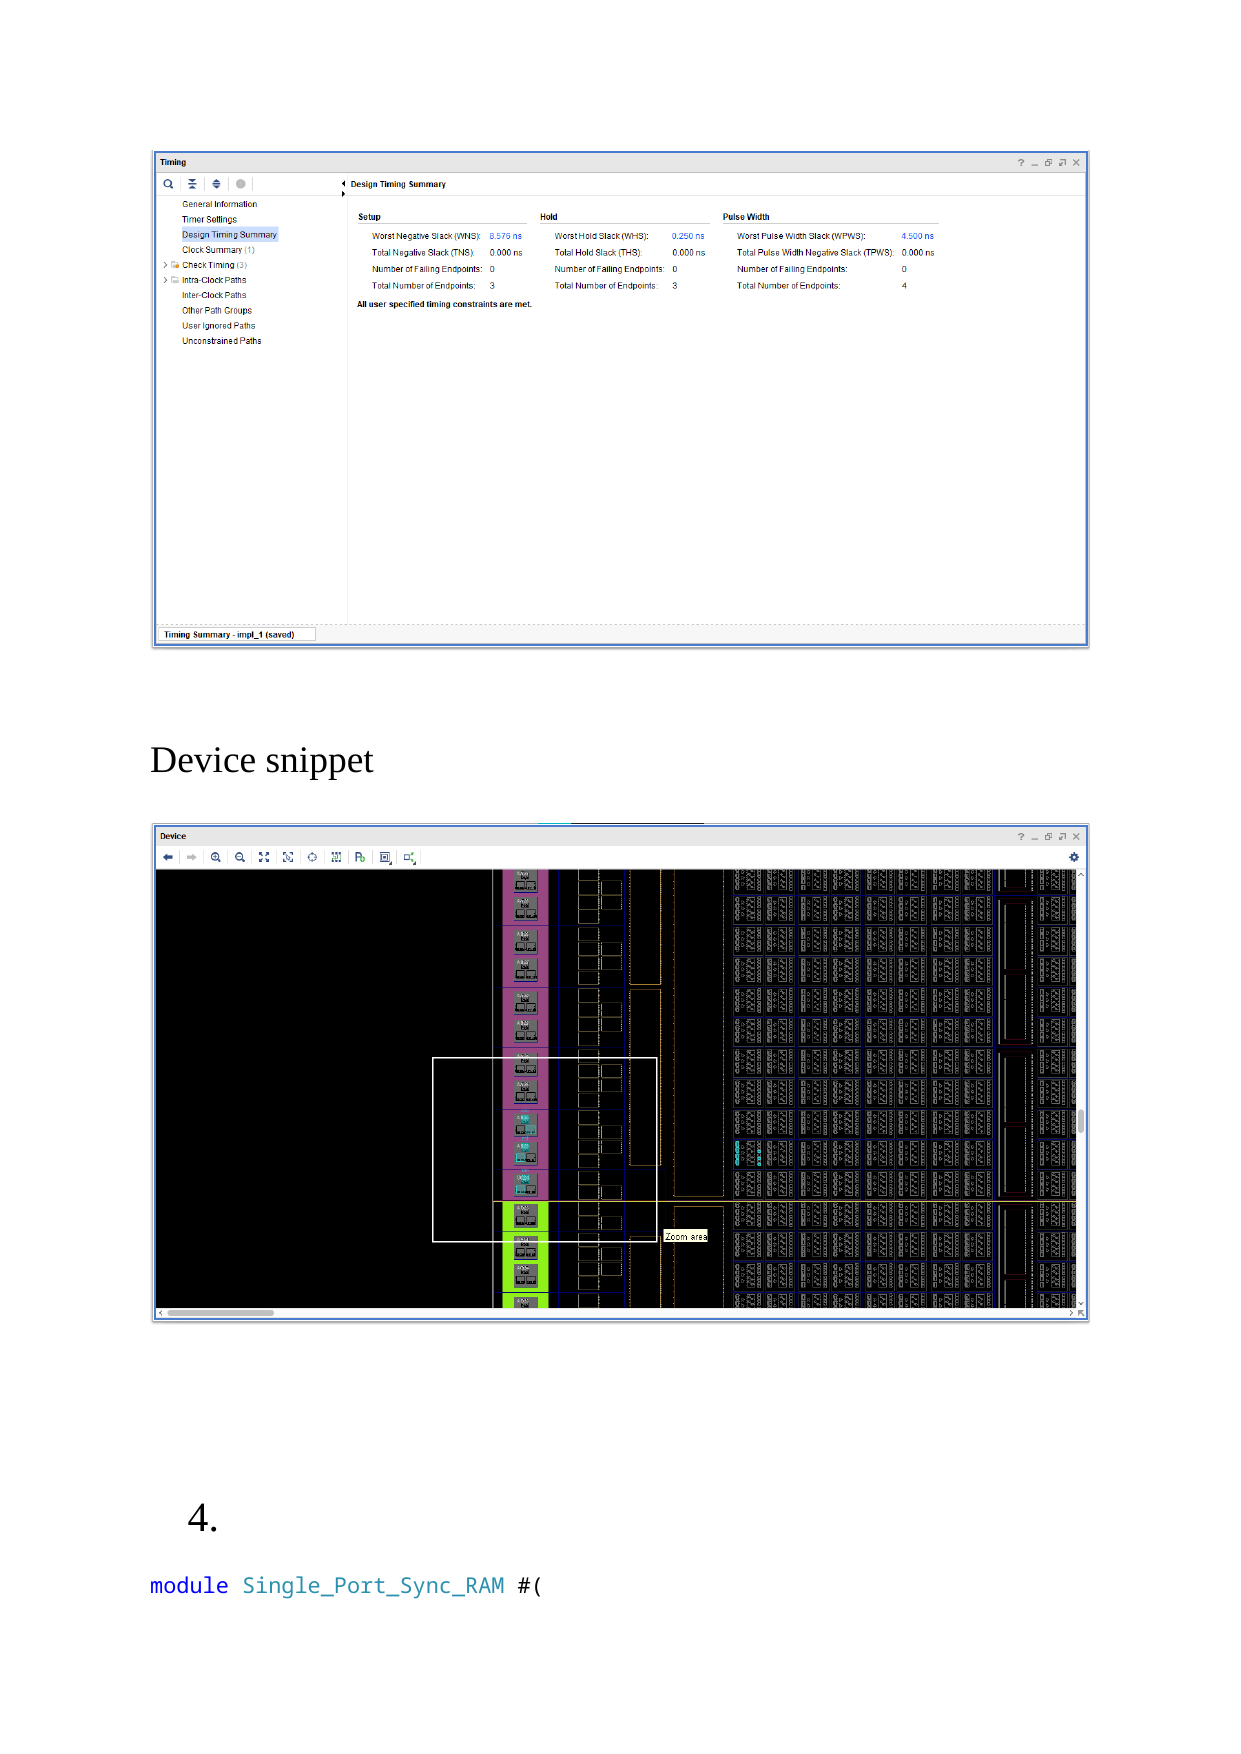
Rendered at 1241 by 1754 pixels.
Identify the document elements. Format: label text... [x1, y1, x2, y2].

picture [150, 823, 1091, 1325]
text Device snippet [150, 737, 1090, 780]
text module Single_Port_Sync_RAM #( [150, 1570, 1090, 1600]
picture [150, 150, 1091, 651]
